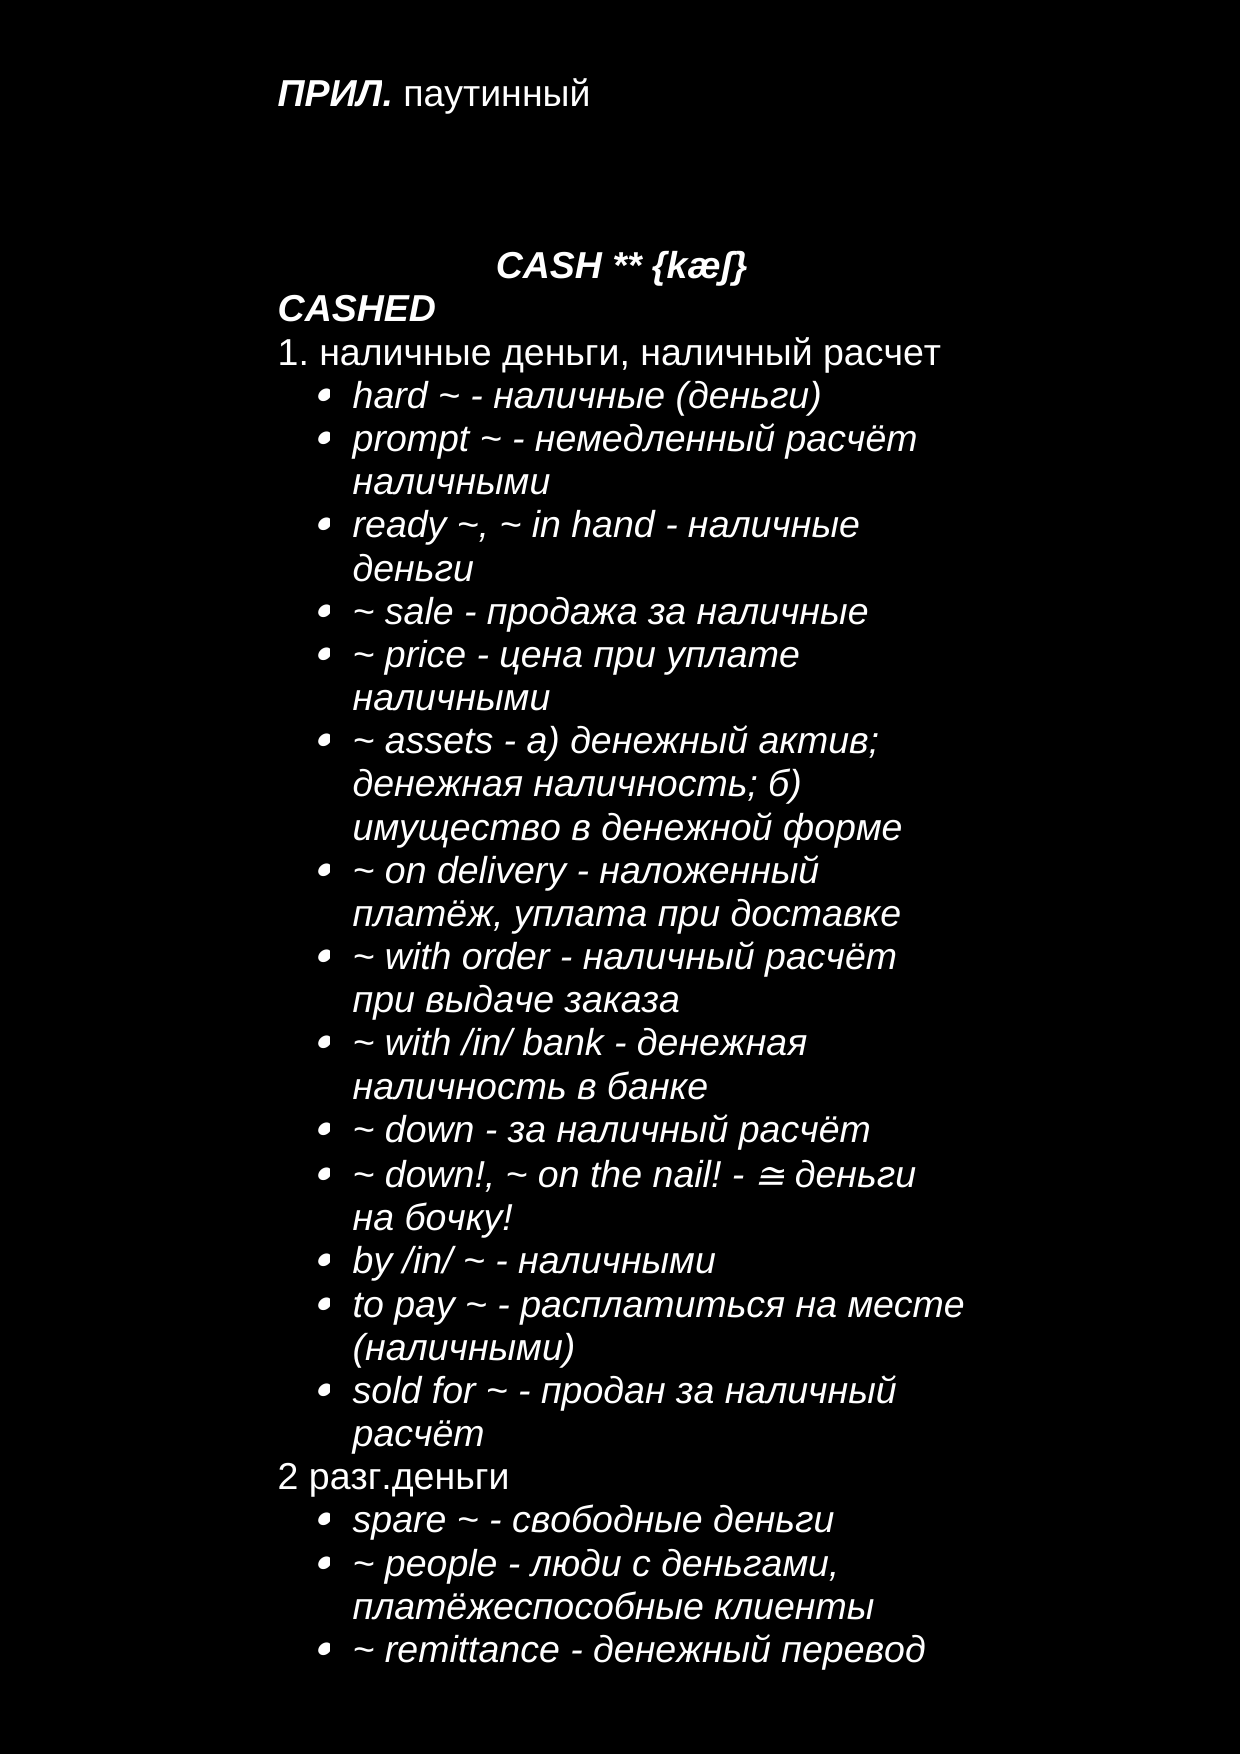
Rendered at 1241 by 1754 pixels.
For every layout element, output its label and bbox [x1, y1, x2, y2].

table_header [270, 62, 976, 1679]
